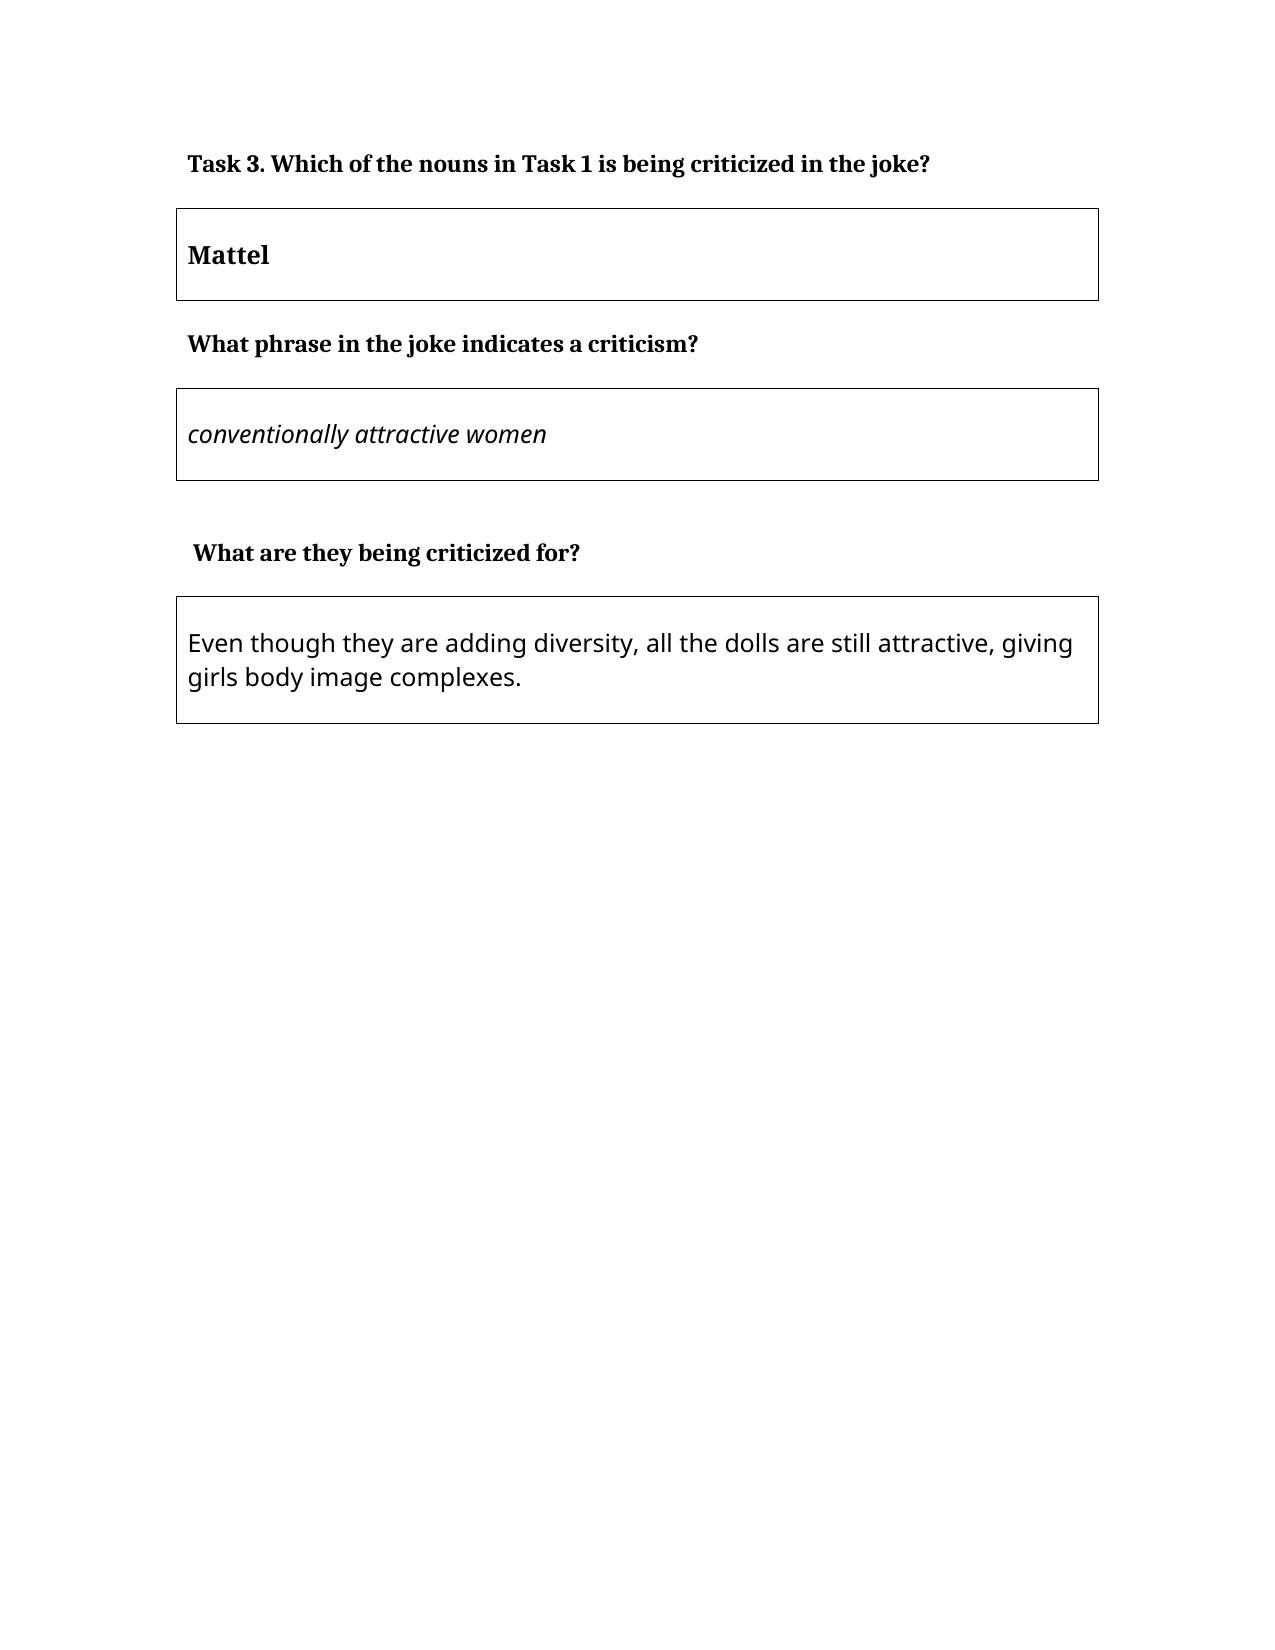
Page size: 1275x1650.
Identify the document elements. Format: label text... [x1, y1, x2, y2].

table_header conventionally attractive women [177, 389, 1098, 480]
table_header Even though they are adding diversity, all the dolls are still attractive, giving girls body image complexes. [177, 597, 1098, 723]
table_header Mattel [177, 209, 1098, 300]
text Task 3. Which of the nouns in Task 1 is being criticized in the joke? [187, 150, 1087, 179]
text What are they being criticized for? [187, 538, 1087, 567]
text What phrase in the joke indicates a criticism? [187, 330, 1087, 359]
